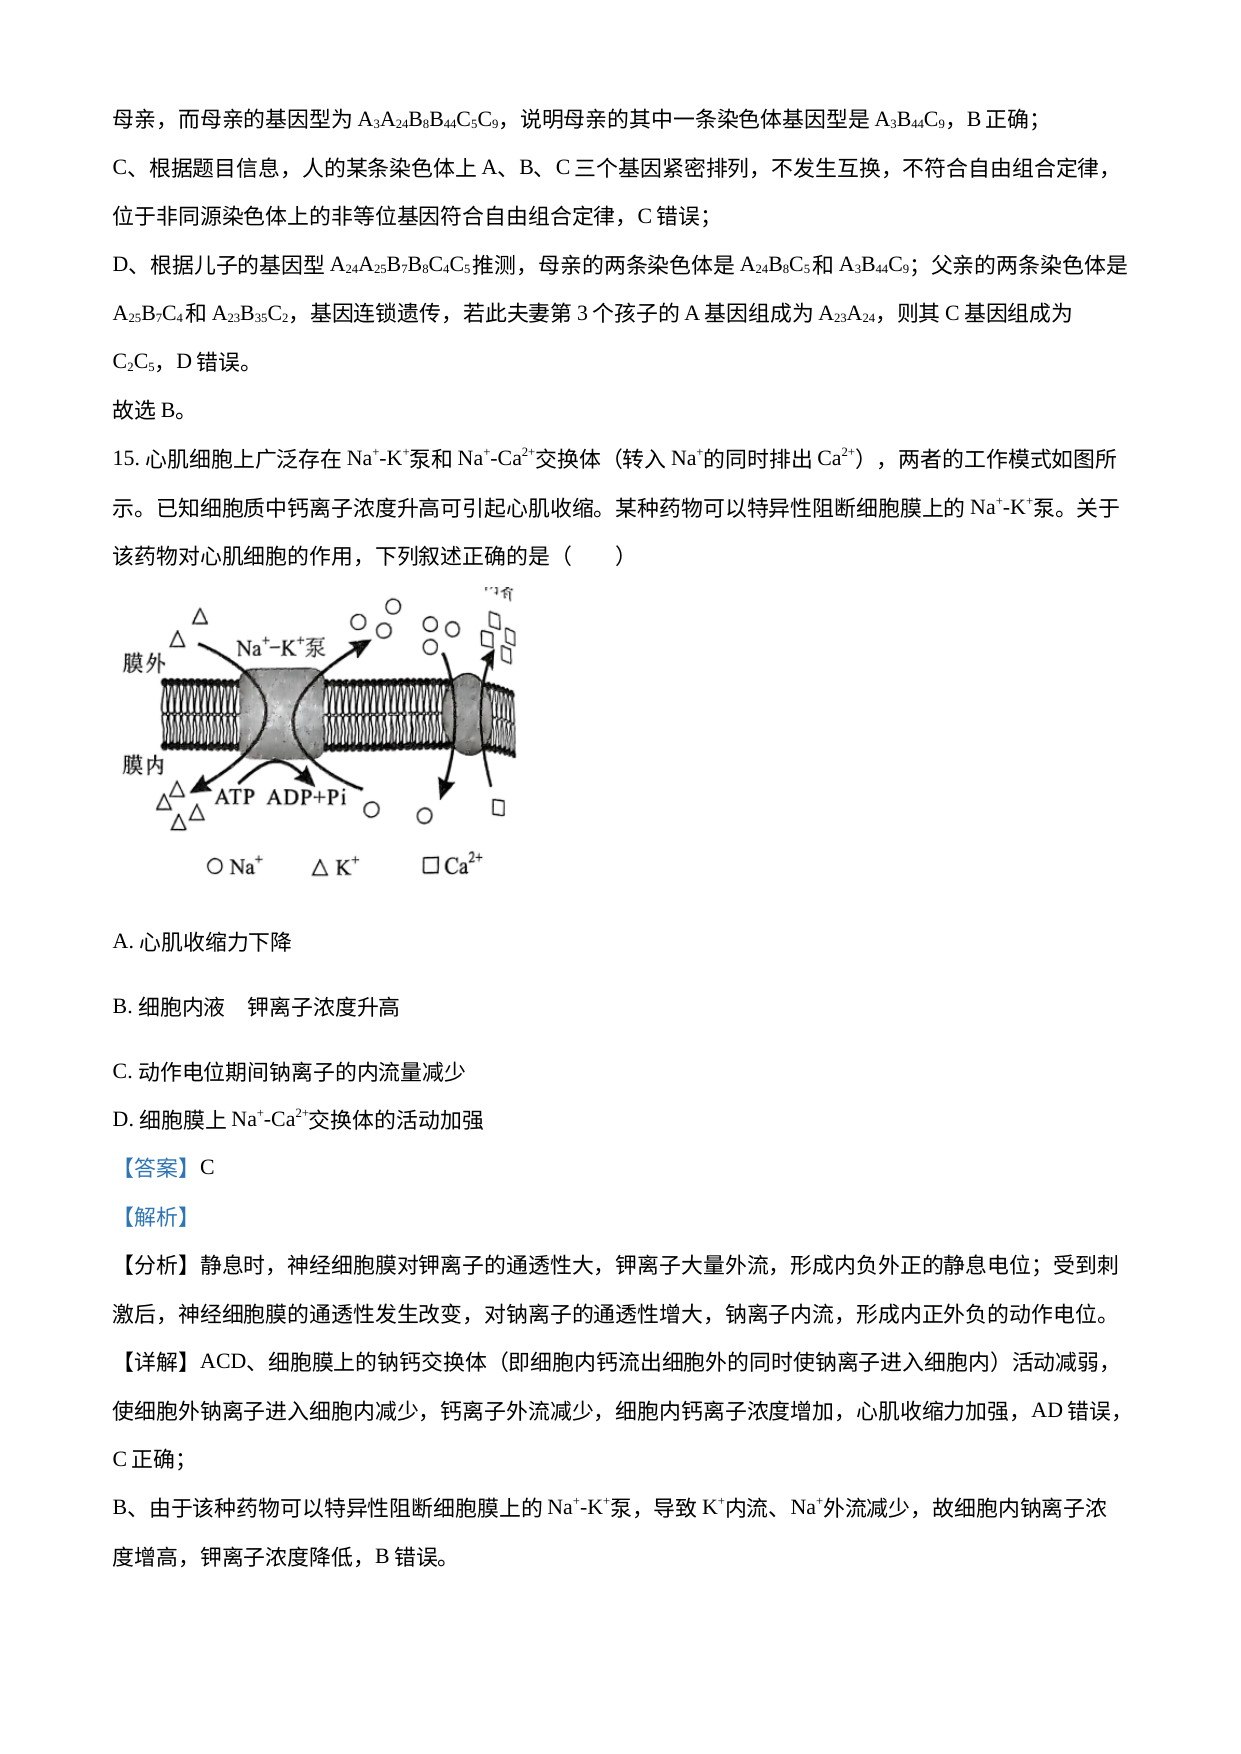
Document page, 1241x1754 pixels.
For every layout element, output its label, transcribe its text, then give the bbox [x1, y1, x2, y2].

text 【分析】静息时，神经细胞膜对钾离子的通透性大，钾离子大量外流，形成内负外正的静息电位；受到刺激后，神经细胞膜的通透性发生改变，对钠离子的通透性增大，钠离子内流，形成内正外负的动作电位。 [112, 1247, 1128, 1329]
text B、由于该种药物可以特异性阻断细胞膜上的Na+-K+泵，导致K+内流、Na+外流减少，故细胞内钠离子浓度增高，钾离子浓度降低，B错误。 [112, 1490, 1128, 1572]
text 故选B。 [112, 393, 1128, 426]
text B. 细胞内液钾离子浓度升高 [112, 973, 1128, 1038]
text 【解析】 [112, 1199, 1128, 1232]
text D、根据儿子的基因型A24A25B7B8C4C5推测，母亲的两条染色体是A24B8C5和A3B44C9；父亲的两条染色体是A25B7C4和A23B35C2，基因连锁遗传，若此夫妻第3个孩子的A基因组成为A23A24，则其C基因组成为C2C5，D错误。 [112, 247, 1128, 377]
text C、根据题目信息，人的某条染色体上A、B、C三个基因紧密排列，不发生互换，不符合自由组合定律，位于非同源染色体上的非等位基因符合自由组合定律，C错误； [112, 150, 1128, 231]
text C. 动作电位期间钠离子的内流量减少 [112, 1054, 1128, 1087]
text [112, 102, 1128, 134]
text 【详解】ACD、细胞膜上的钠钙交换体（即细胞内钙流出细胞外的同时使钠离子进入细胞内）活动减弱，使细胞外钠离子进入细胞内减少，钙离子外流减少，细胞内钙离子浓度增加，心肌收缩力加强，AD错误，C正确； [112, 1344, 1128, 1474]
text 15. 心肌细胞上广泛存在Na+-K+泵和Na+-Ca2+交换体（转入Na+的同时排出Ca2+），两者的工作模式如图所示。已知细胞质中钙离子浓度升高可引起心肌收缩。某种药物可以特异性阻断细胞膜上的Na+-K+泵。关于该药物对心肌细胞的作用，下列叙述正确的是（ ） [112, 441, 1128, 571]
picture [112, 587, 535, 886]
text A. 心肌收缩力下降 [112, 925, 1128, 957]
text D. 细胞膜上Na+-Ca2+交换体的活动加强 [112, 1102, 1128, 1135]
text 【答案】C [112, 1151, 1128, 1183]
